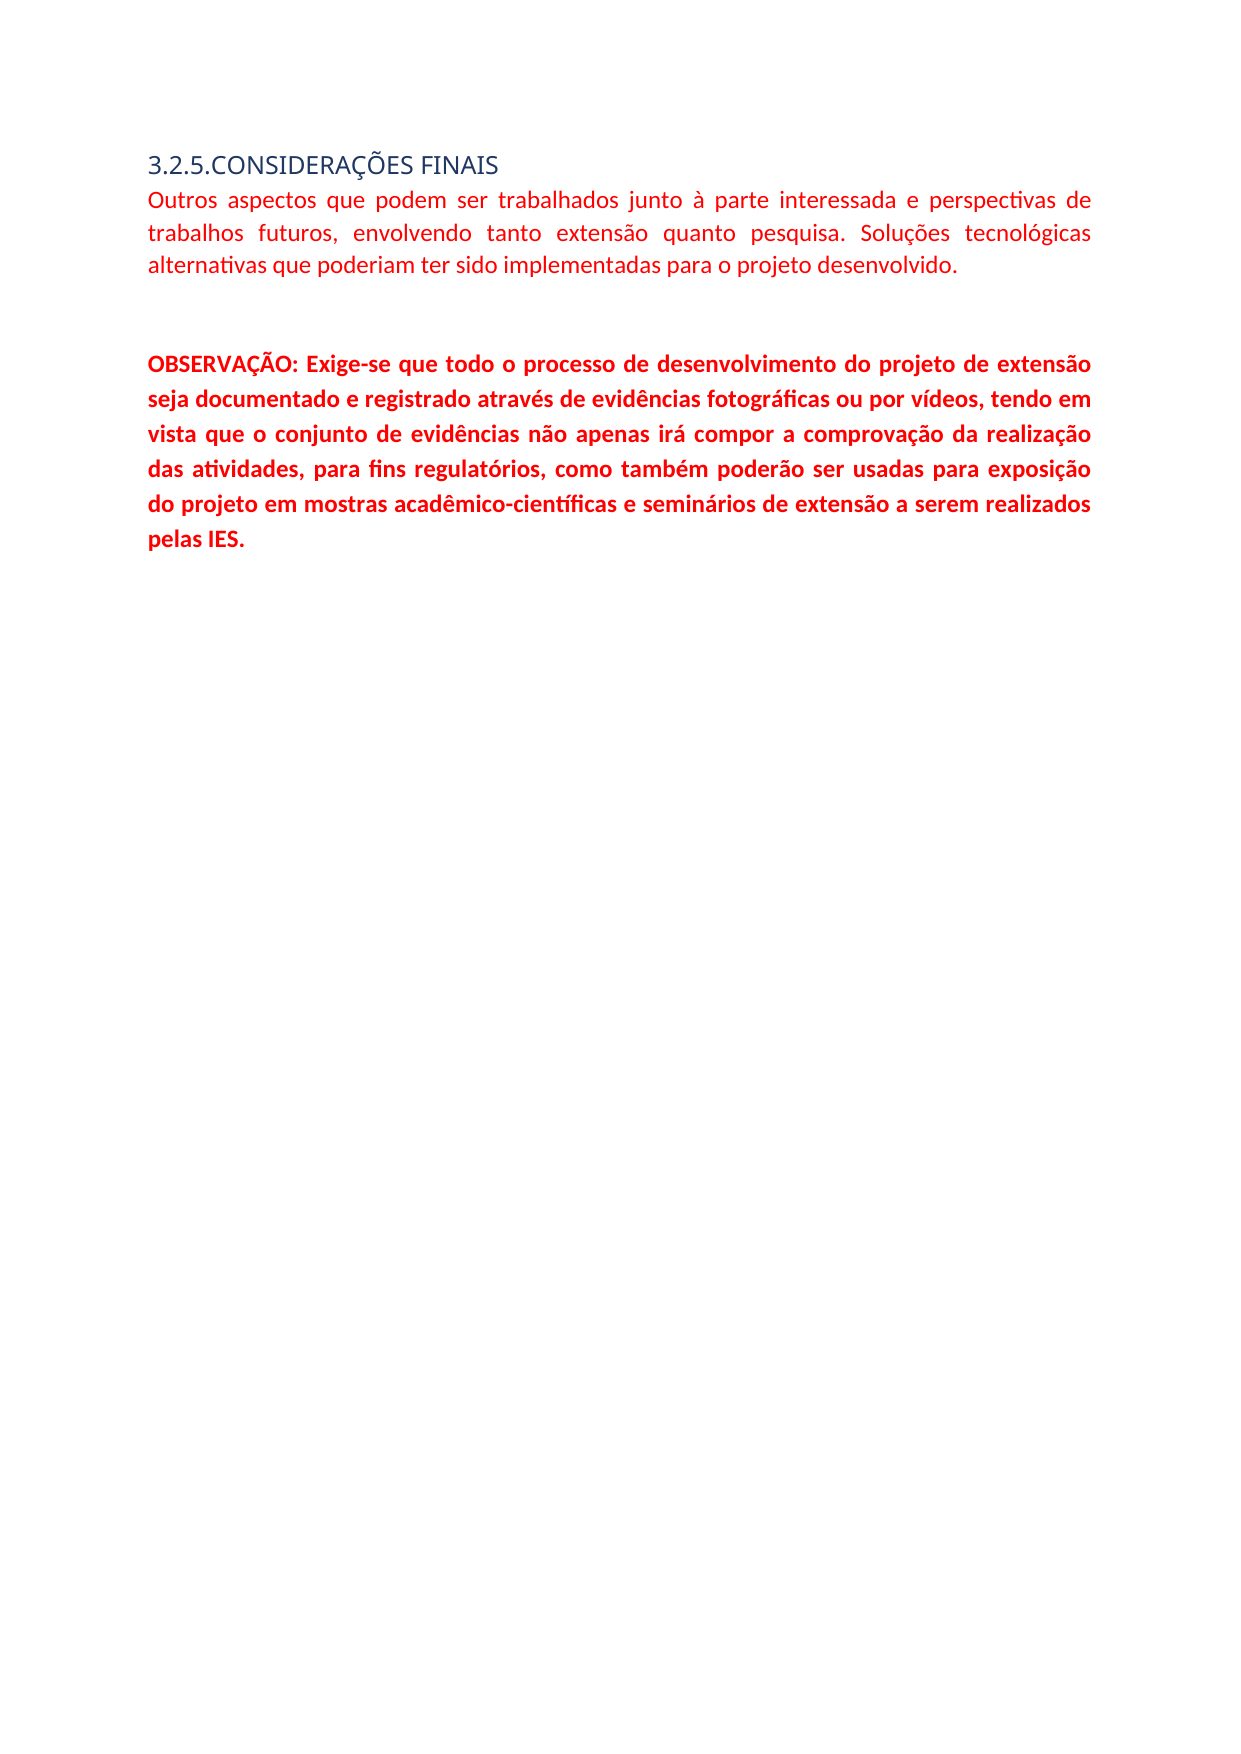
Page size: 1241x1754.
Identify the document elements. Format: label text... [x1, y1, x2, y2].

text Outros aspectos que podem ser trabalhados junto à parte interessada e perspectivas de trabalhos futuros, envolvendo tanto extensão quanto pesquisa. Soluções tecnológicas alternativas que poderiam ter sido implementadas para o projeto desenvolvido. [148, 184, 1093, 280]
text OBSERVAÇÃO: Exige-se que todo o processo de desenvolvimento do projeto de extensão seja documentado e registrado através de evidências fotográficas ou por vídeos, tendo em vista que o conjunto de evidências não apenas irá compor a comprovação da realização das atividades, para fins regulatórios, como também poderão ser usadas para exposição do projeto em mostras acadêmico-científicas e seminários de extensão a serem realizados pelas IES. [148, 348, 1093, 553]
subtitle 3.2.5.CONSIDERAÇÕES FINAIS [148, 148, 1093, 182]
